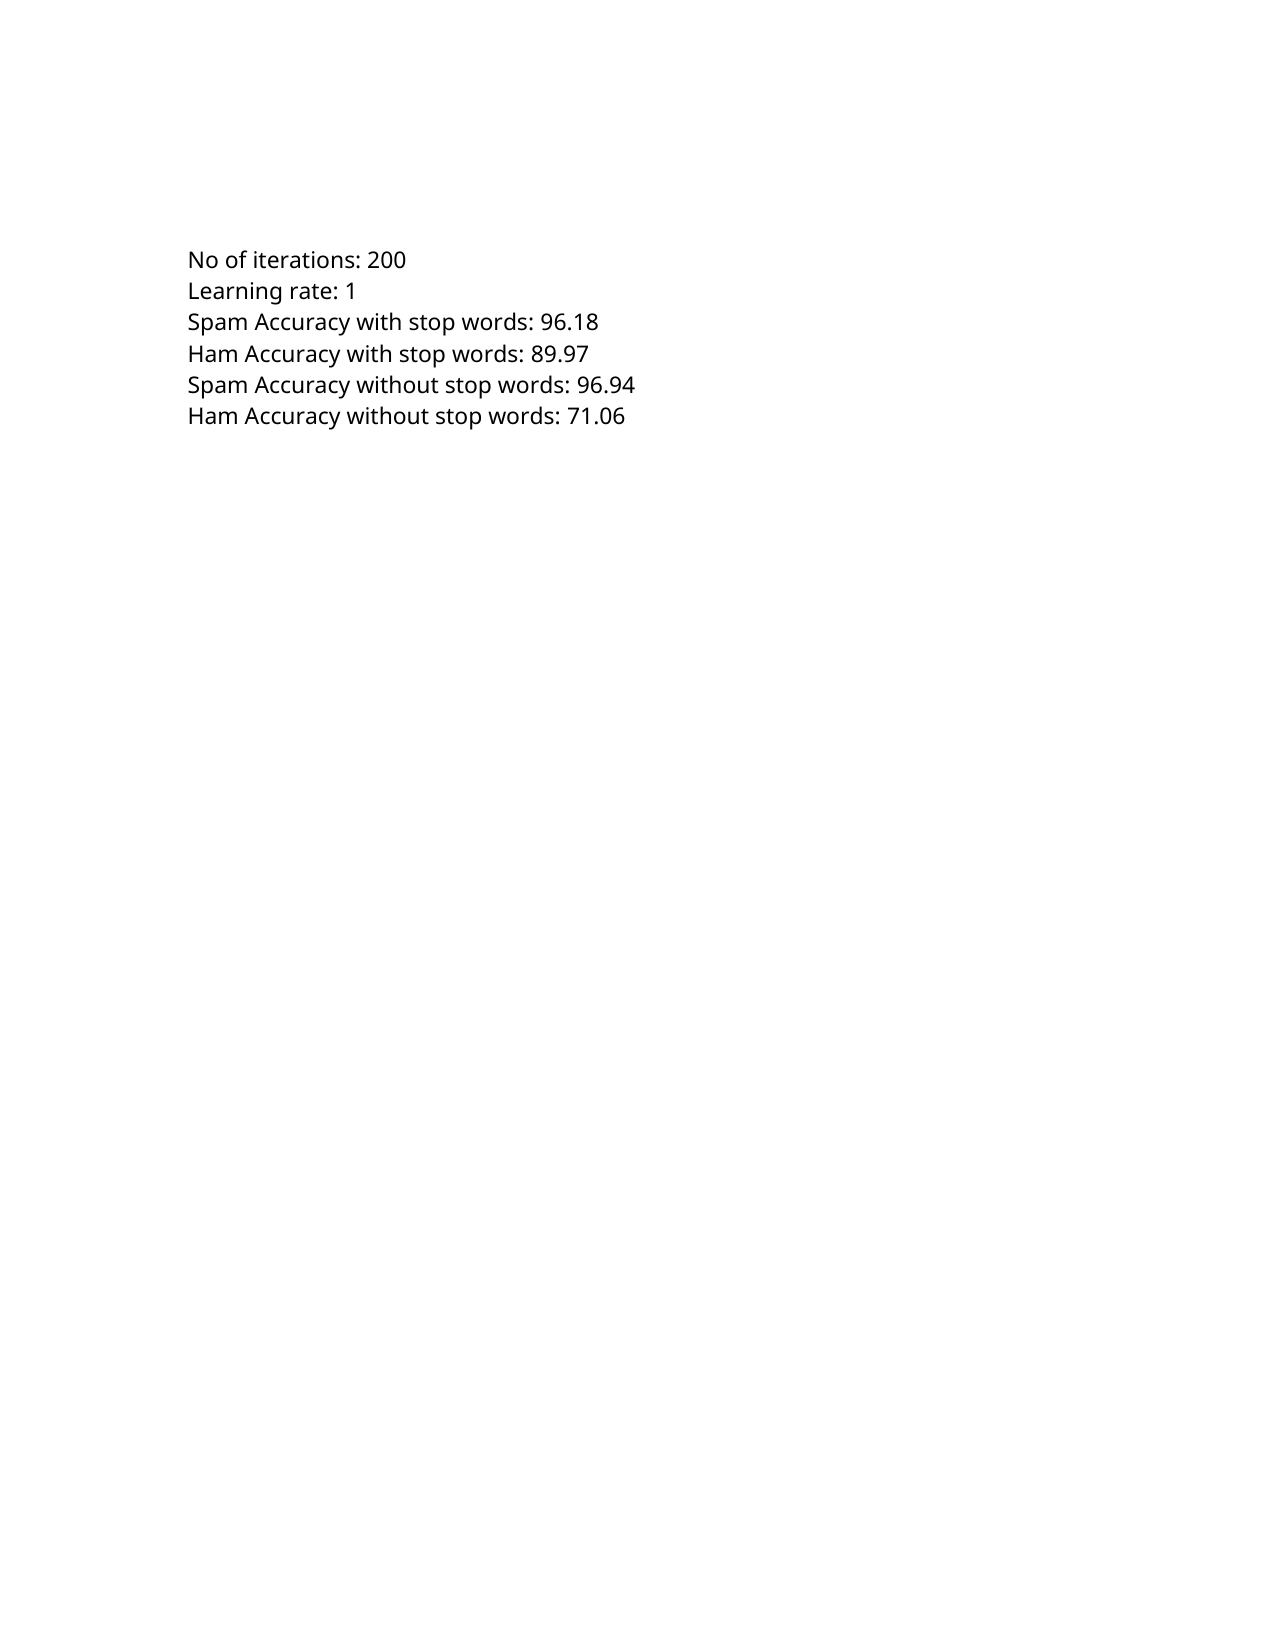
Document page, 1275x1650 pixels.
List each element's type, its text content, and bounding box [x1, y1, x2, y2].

text Ham Accuracy without stop words: 71.06 [187, 400, 1087, 431]
text No of iterations: 200 [187, 244, 1087, 275]
text Spam Accuracy without stop words: 96.94 [187, 369, 1087, 400]
text Ham Accuracy with stop words: 89.97 [187, 337, 1087, 369]
text Learning rate: 1 [187, 275, 1087, 306]
text Spam Accuracy with stop words: 96.18 [187, 306, 1087, 337]
